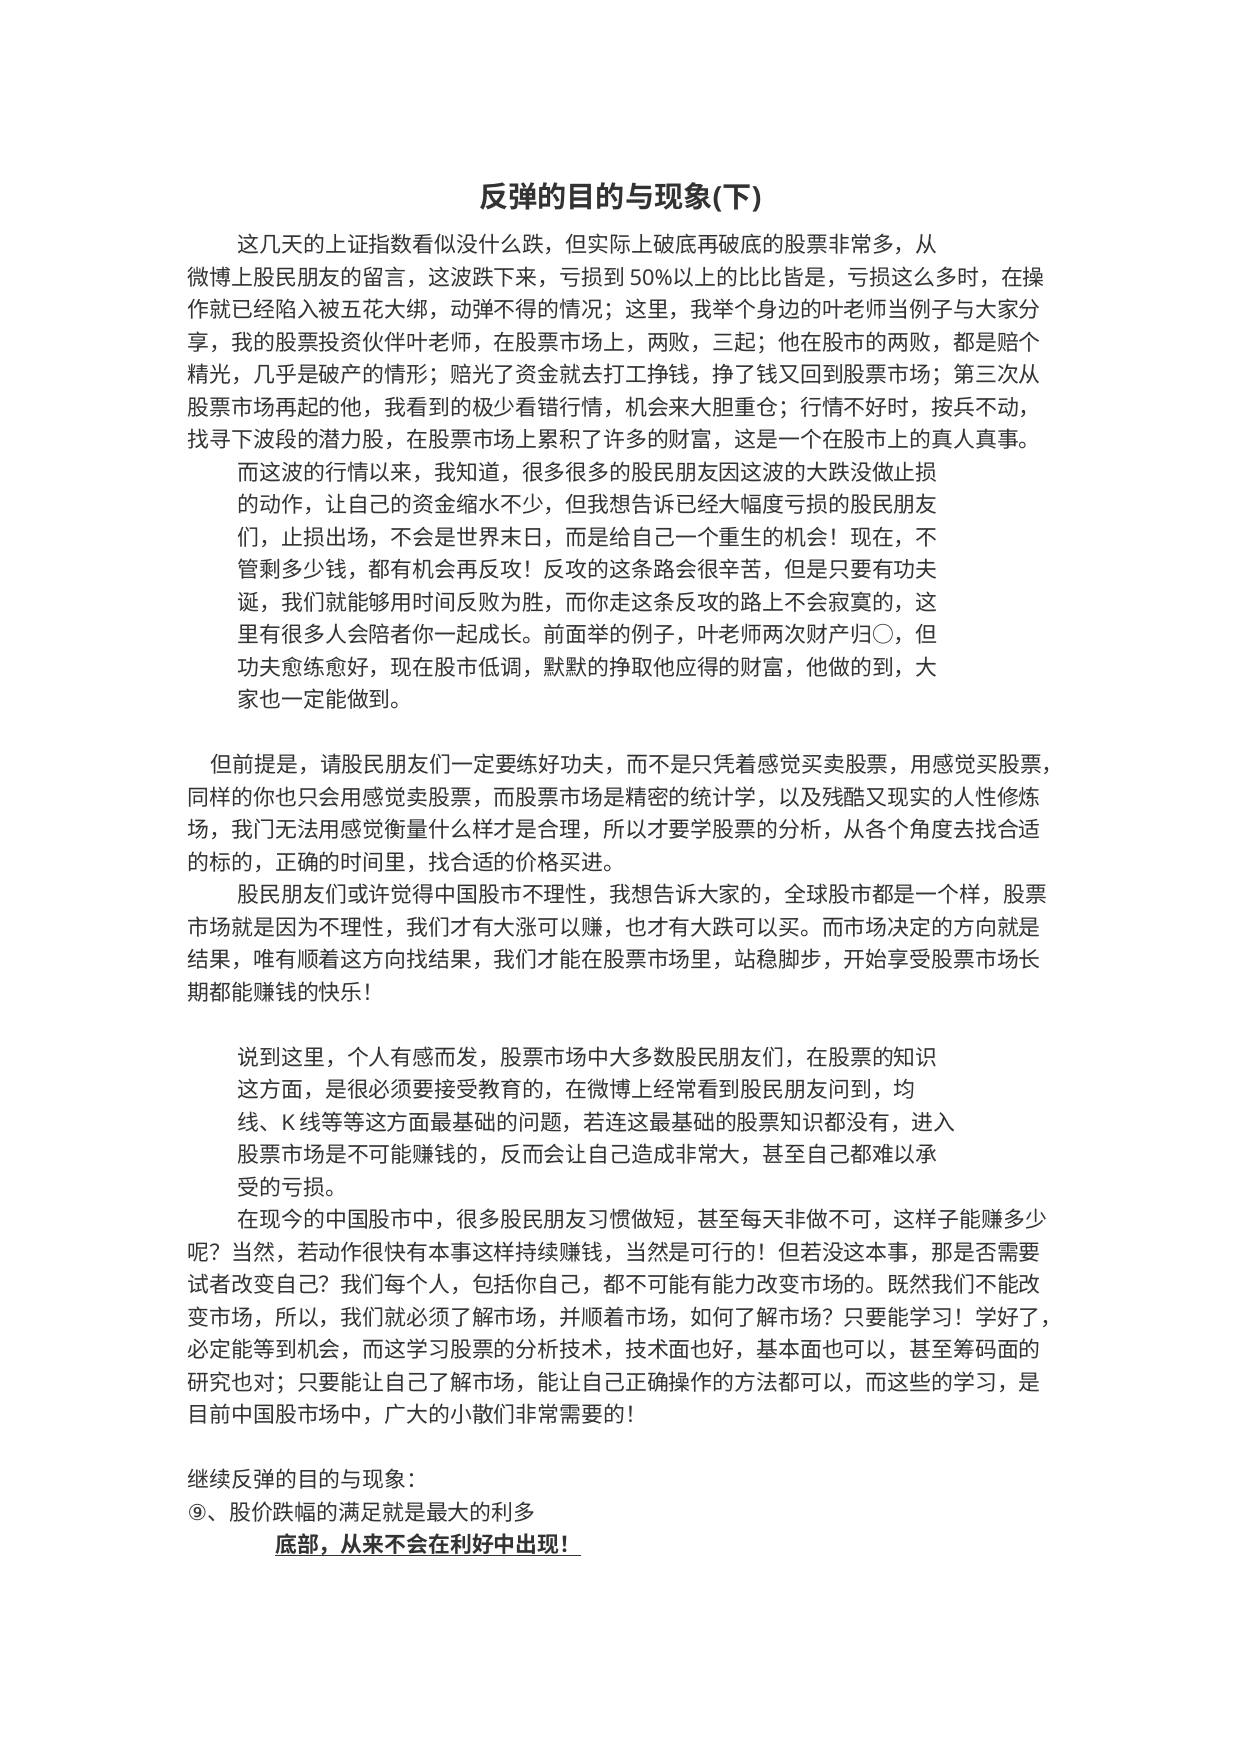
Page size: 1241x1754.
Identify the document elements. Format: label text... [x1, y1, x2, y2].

text 们，止损出场，不会是世界末日，而是给自己一个重生的机会！现在，不 [237, 519, 1053, 552]
text 股票市场是不可能赚钱的，反而会让自己造成非常大，甚至自己都难以承 [237, 1137, 1053, 1169]
text 受的亏损。 [237, 1169, 1053, 1202]
text 这方面，是很必须要接受教育的，在微博上经常看到股民朋友问到，均 [237, 1072, 1053, 1104]
text 家也一定能做到。 [237, 682, 1053, 714]
text 里有很多人会陪者你一起成长。前面举的例子，叶老师两次财产归○，但 [237, 617, 1053, 649]
text 说到这里，个人有感而发，股票市场中大多数股民朋友们，在股票的知识 [237, 1039, 1053, 1072]
text 股民朋友们或许觉得中国股市不理性，我想告诉大家的，全球股市都是一个样，股票市场就是因为不理性，我们才有大涨可以赚，也才有大跌可以买。而市场决定的方向就是结果，唯有顺着这方向找结果，我们才能在股票市场里，站稳脚步，开始享受股票市场长期都能赚钱的快乐！ [187, 877, 1053, 1007]
text 管剩多少钱，都有机会再反攻！反攻的这条路会很辛苦，但是只要有功夫 [237, 552, 1053, 584]
text 反弹的目的与现象(下) [187, 162, 1053, 227]
text 微博上股民朋友的留言，这波跌下来，亏损到50%以上的比比皆是，亏损这么多时，在操作就已经陷入被五花大绑，动弹不得的情况；这里，我举个身边的叶老师当例子与大家分享，我的股票投资伙伴叶老师，在股票市场上，两败，三起；他在股市的两败，都是赔个精光，几乎是破产的情形；赔光了资金就去打工挣钱，挣了钱又回到股票市场；第三次从股票市场再起的他，我看到的极少看错行情，机会来大胆重仓；行情不好时，按兵不动，找寻下波段的潜力股，在股票市场上累积了许多的财富，这是一个在股市上的真人真事。 [187, 259, 1053, 454]
text ⑨、股价跌幅的满足就是最大的利多 [187, 1494, 1053, 1527]
text 在现今的中国股市中，很多股民朋友习惯做短，甚至每天非做不可，这样子能赚多少呢？当然，若动作很快有本事这样持续赚钱，当然是可行的！但若没这本事，那是否需要试者改变自己？我们每个人，包括你自己，都不可能有能力改变市场的。既然我们不能改变市场，所以，我们就必须了解市场，并顺着市场，如何了解市场？只要能学习！学好了，必定能等到机会，而这学习股票的分析技术，技术面也好，基本面也可以，甚至筹码面的研究也对；只要能让自己了解市场，能让自己正确操作的方法都可以，而这些的学习，是目前中国股市场中，广大的小散们非常需要的！ [187, 1202, 1053, 1429]
text 诞，我们就能够用时间反败为胜，而你走这条反攻的路上不会寂寞的，这 [237, 584, 1053, 617]
text 线、K线等等这方面最基础的问题，若连这最基础的股票知识都没有，进入 [237, 1104, 1053, 1137]
text 的动作，让自己的资金缩水不少，但我想告诉已经大幅度亏损的股民朋友 [237, 487, 1053, 519]
text 底部，从来不会在利好中出现！ [262, 1527, 1053, 1559]
text 继续反弹的目的与现象： [187, 1462, 1053, 1494]
text 但前提是，请股民朋友们一定要练好功夫，而不是只凭着感觉买卖股票，用感觉买股票，同样的你也只会用感觉卖股票，而股票市场是精密的统计学，以及残酷又现实的人性修炼场，我门无法用感觉衡量什么样才是合理，所以才要学股票的分析，从各个角度去找合适的标的，正确的时间里，找合适的价格买进。 [187, 747, 1053, 877]
text 而这波的行情以来，我知道，很多很多的股民朋友因这波的大跌没做止损 [237, 454, 1053, 487]
text 这几天的上证指数看似没什么跌，但实际上破底再破底的股票非常多，从 [187, 227, 1053, 259]
text 功夫愈练愈好，现在股市低调，默默的挣取他应得的财富，他做的到，大 [237, 649, 1053, 682]
